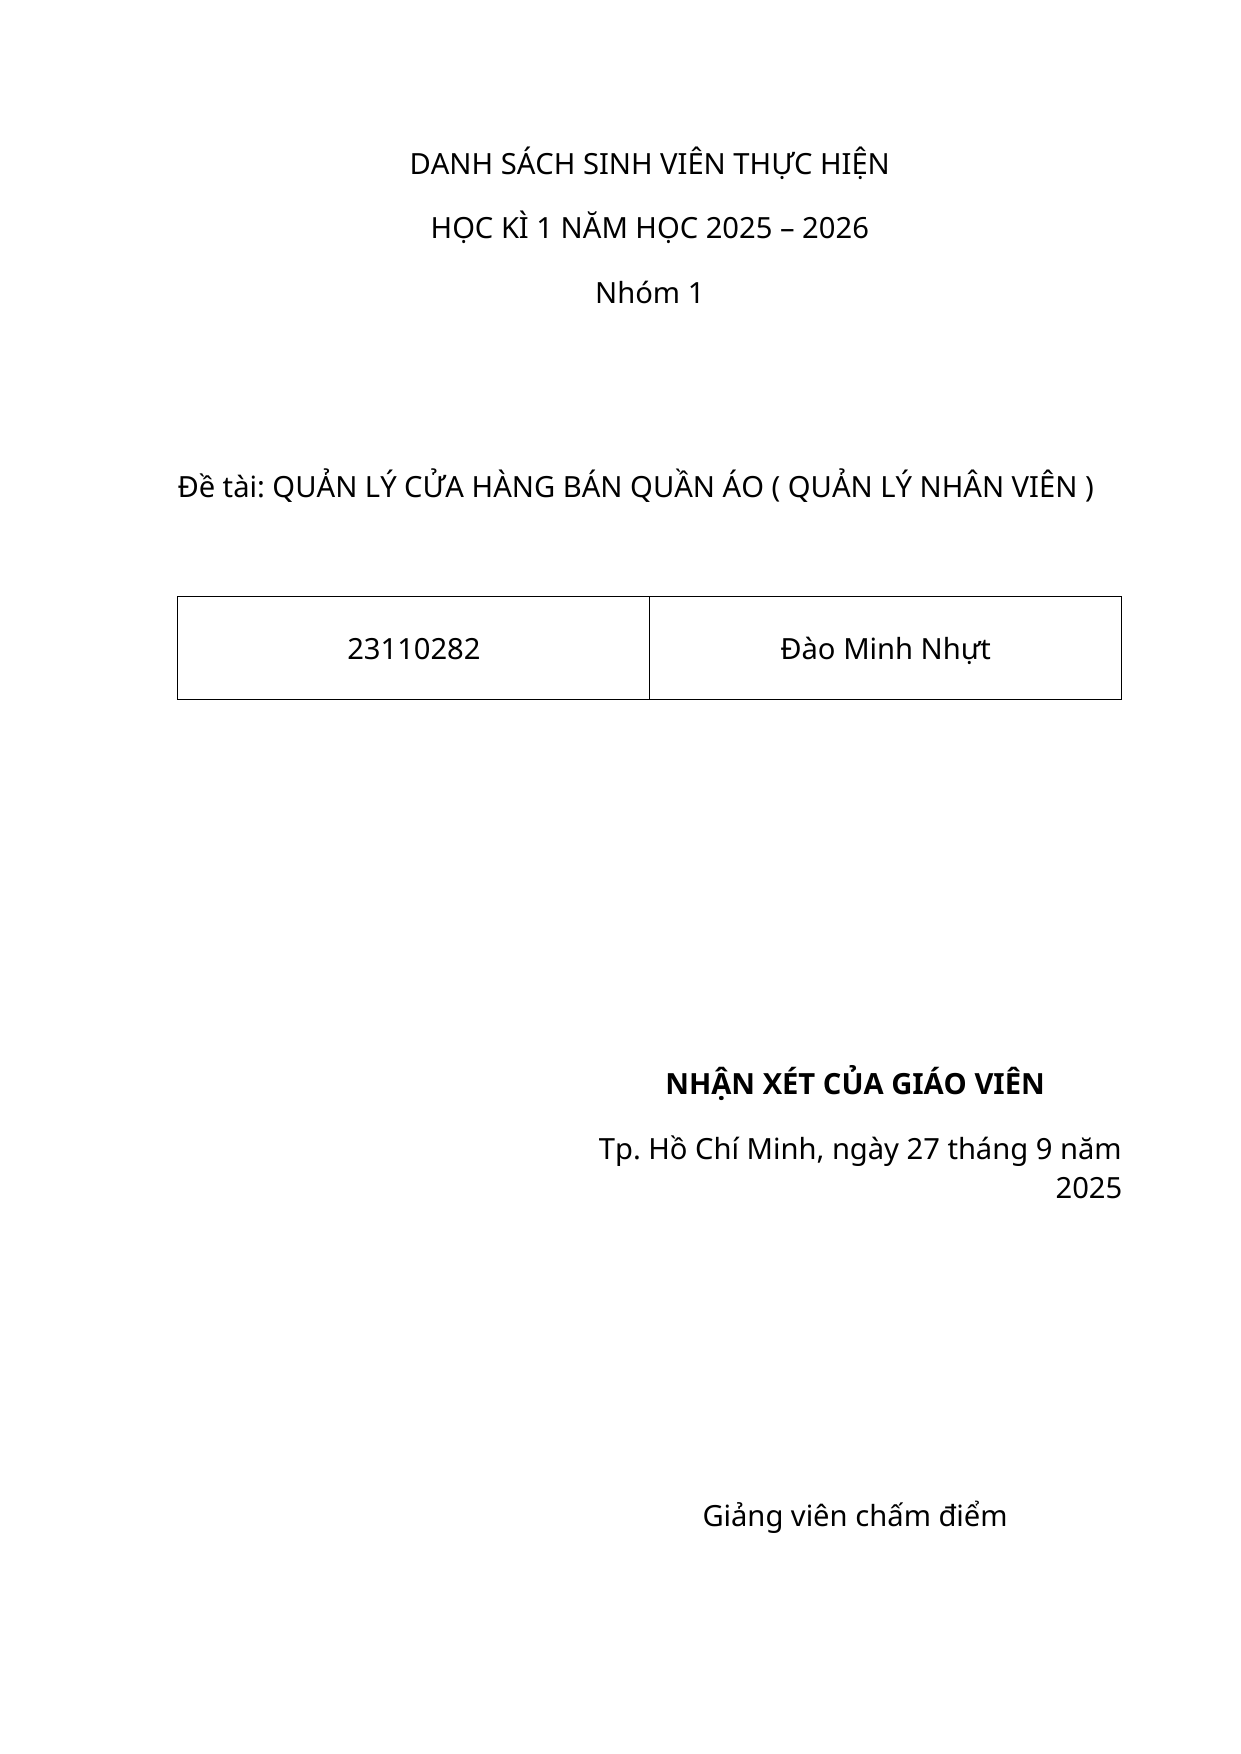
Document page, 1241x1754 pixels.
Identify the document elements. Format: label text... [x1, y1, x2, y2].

text Giảng viên chấm điểm [627, 1495, 1122, 1535]
text NHẬN XÉT CỦA GIÁO VIÊN [627, 1063, 1122, 1103]
text DANH SÁCH SINH VIÊN THỰC HIỆN [177, 143, 1122, 183]
text Đề tài: QUẢN LÝ CỬA HÀNG BÁN QUẦN ÁO ( QUẢN LÝ NHÂN VIÊN ) [177, 467, 1122, 506]
text Tp. Hồ Chí Minh, ngày 27 tháng 9 năm 2025 [552, 1128, 1122, 1207]
text HỌC KÌ 1 NĂM HỌC 2025 – 2026 [177, 208, 1122, 247]
text Nhóm 1 [177, 272, 1122, 312]
table_header 23110282 [178, 597, 649, 699]
table_header Đào Minh Nhựt [650, 597, 1121, 699]
